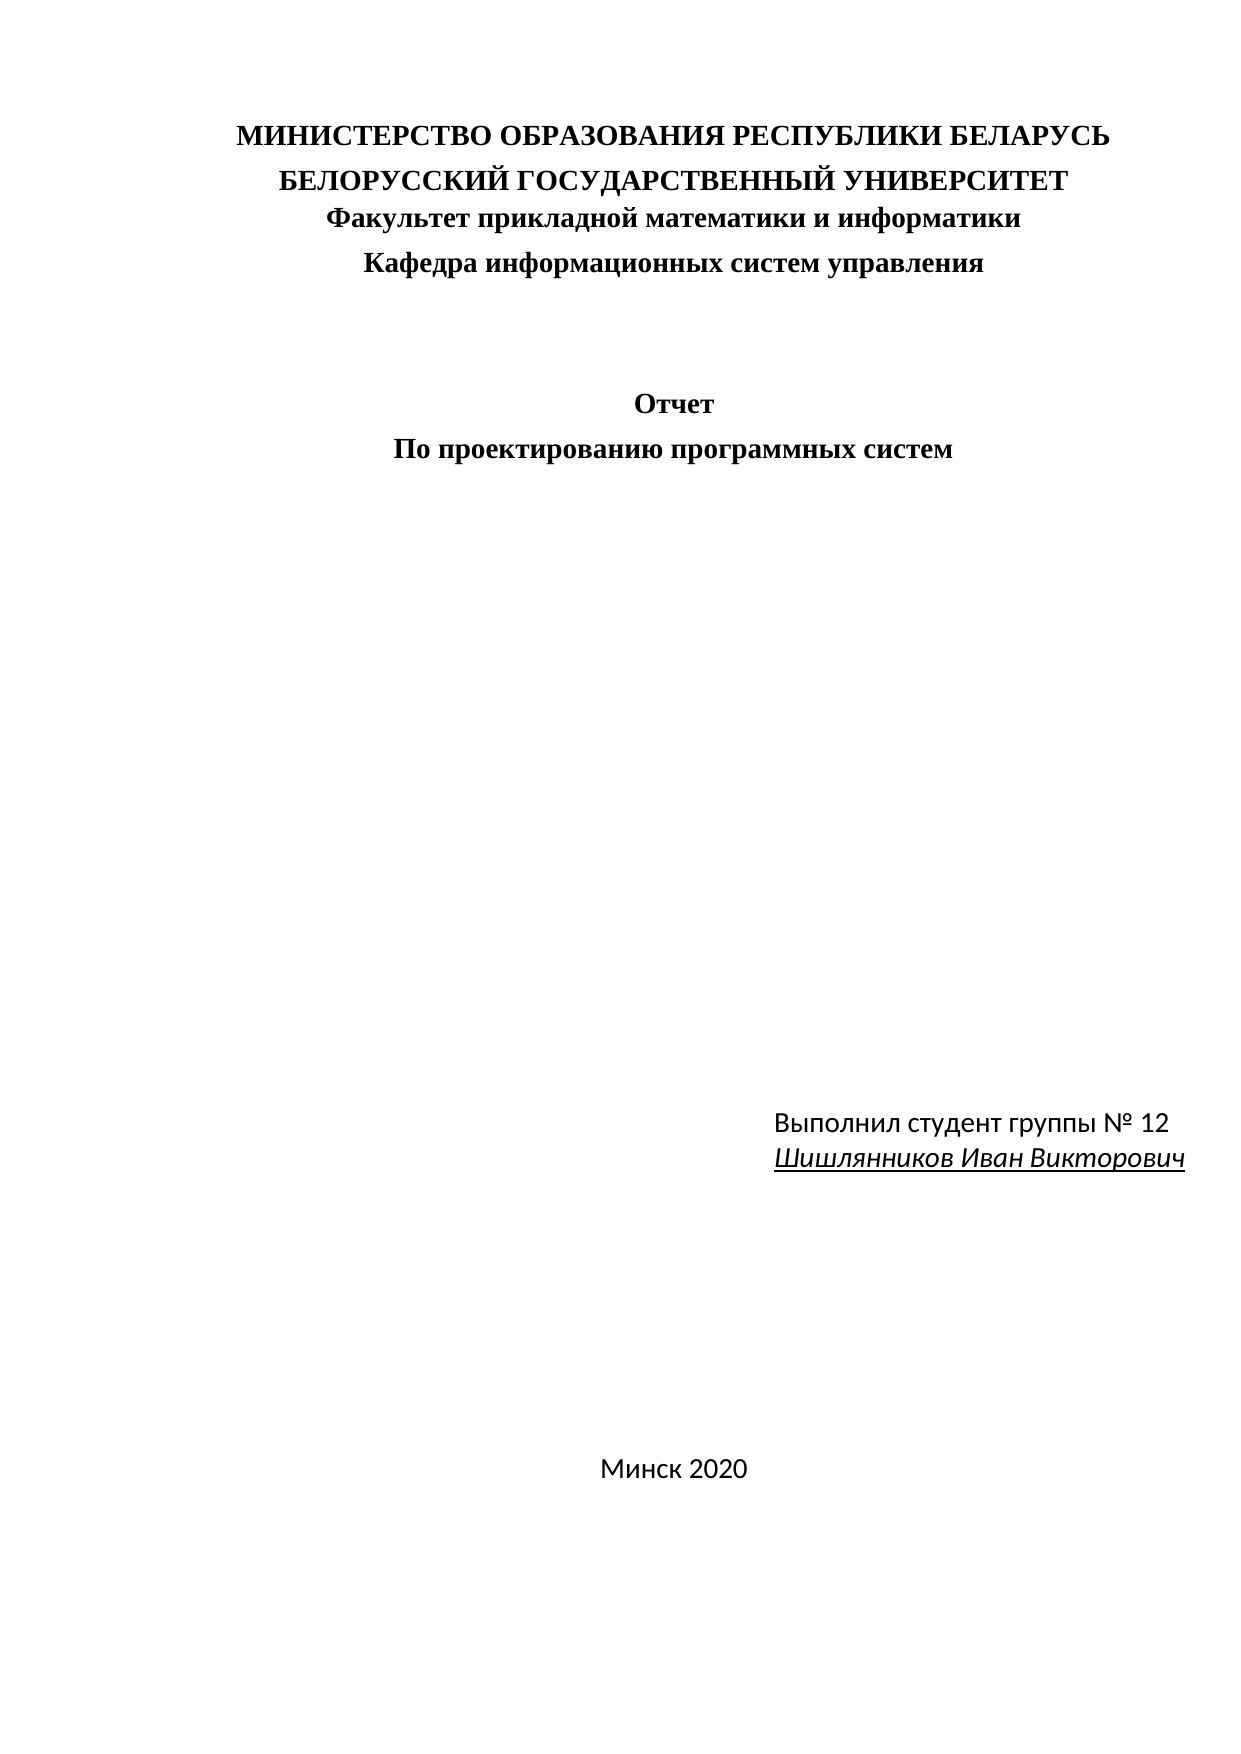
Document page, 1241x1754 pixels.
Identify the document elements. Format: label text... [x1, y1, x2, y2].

subtitle Минск 2020 [163, 1450, 1185, 1486]
text БЕЛОРУССКИЙ ГОСУДАРСТВЕННЫЙ УНИВЕРСИТЕТ [163, 163, 1184, 196]
text Кафедра информационных систем управления [163, 245, 1185, 278]
text МИНИСТЕРСТВО ОБРАЗОВАНИЯ РЕСПУБЛИКИ БЕЛАРУСЬ [163, 118, 1185, 152]
text Факультет прикладной математики и информатики [163, 200, 1184, 234]
text По проектированию программных систем [163, 431, 1184, 464]
text Выполнил студент группы № 12 [774, 1104, 1217, 1140]
text Шишлянников Иван Викторович [774, 1140, 1217, 1175]
text Отчет [163, 386, 1185, 420]
